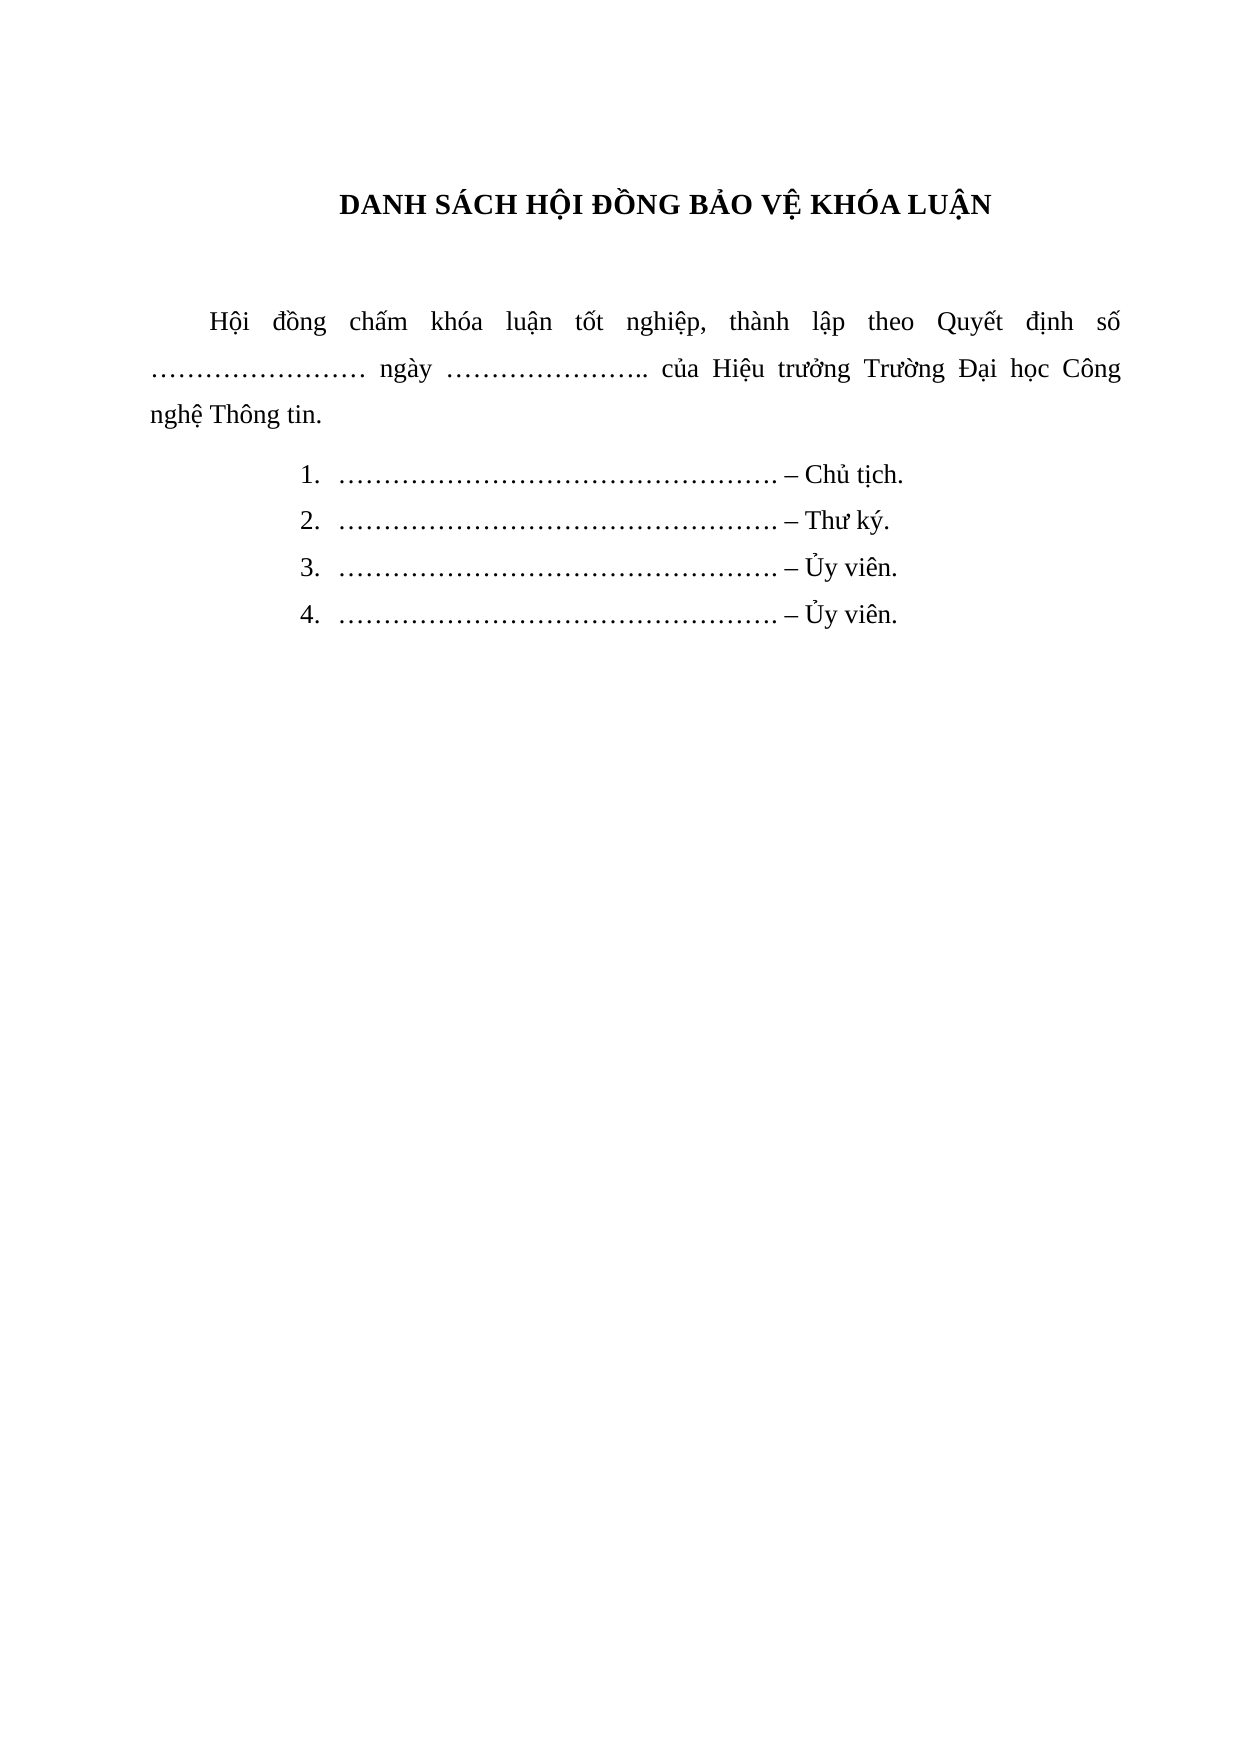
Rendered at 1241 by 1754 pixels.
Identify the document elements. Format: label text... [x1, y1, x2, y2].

list …………………………………………. – Chủ tịch. [300, 458, 1122, 489]
text Hội đồng chấm khóa luận tốt nghiệp, thành lập theo Quyết định số …………………… ngày ………………….. của Hiệu trưởng Trường Đại học Công nghệ Thông tin. [150, 305, 1122, 430]
list …………………………………………. – Ủy viên. [300, 551, 1122, 582]
list …………………………………………. – Thư ký. [300, 504, 1122, 536]
title DANH SÁCH HỘI ĐỒNG BẢO VỆ KHÓA LUẬN [150, 187, 1122, 221]
list …………………………………………. – Ủy viên. [300, 598, 1122, 629]
